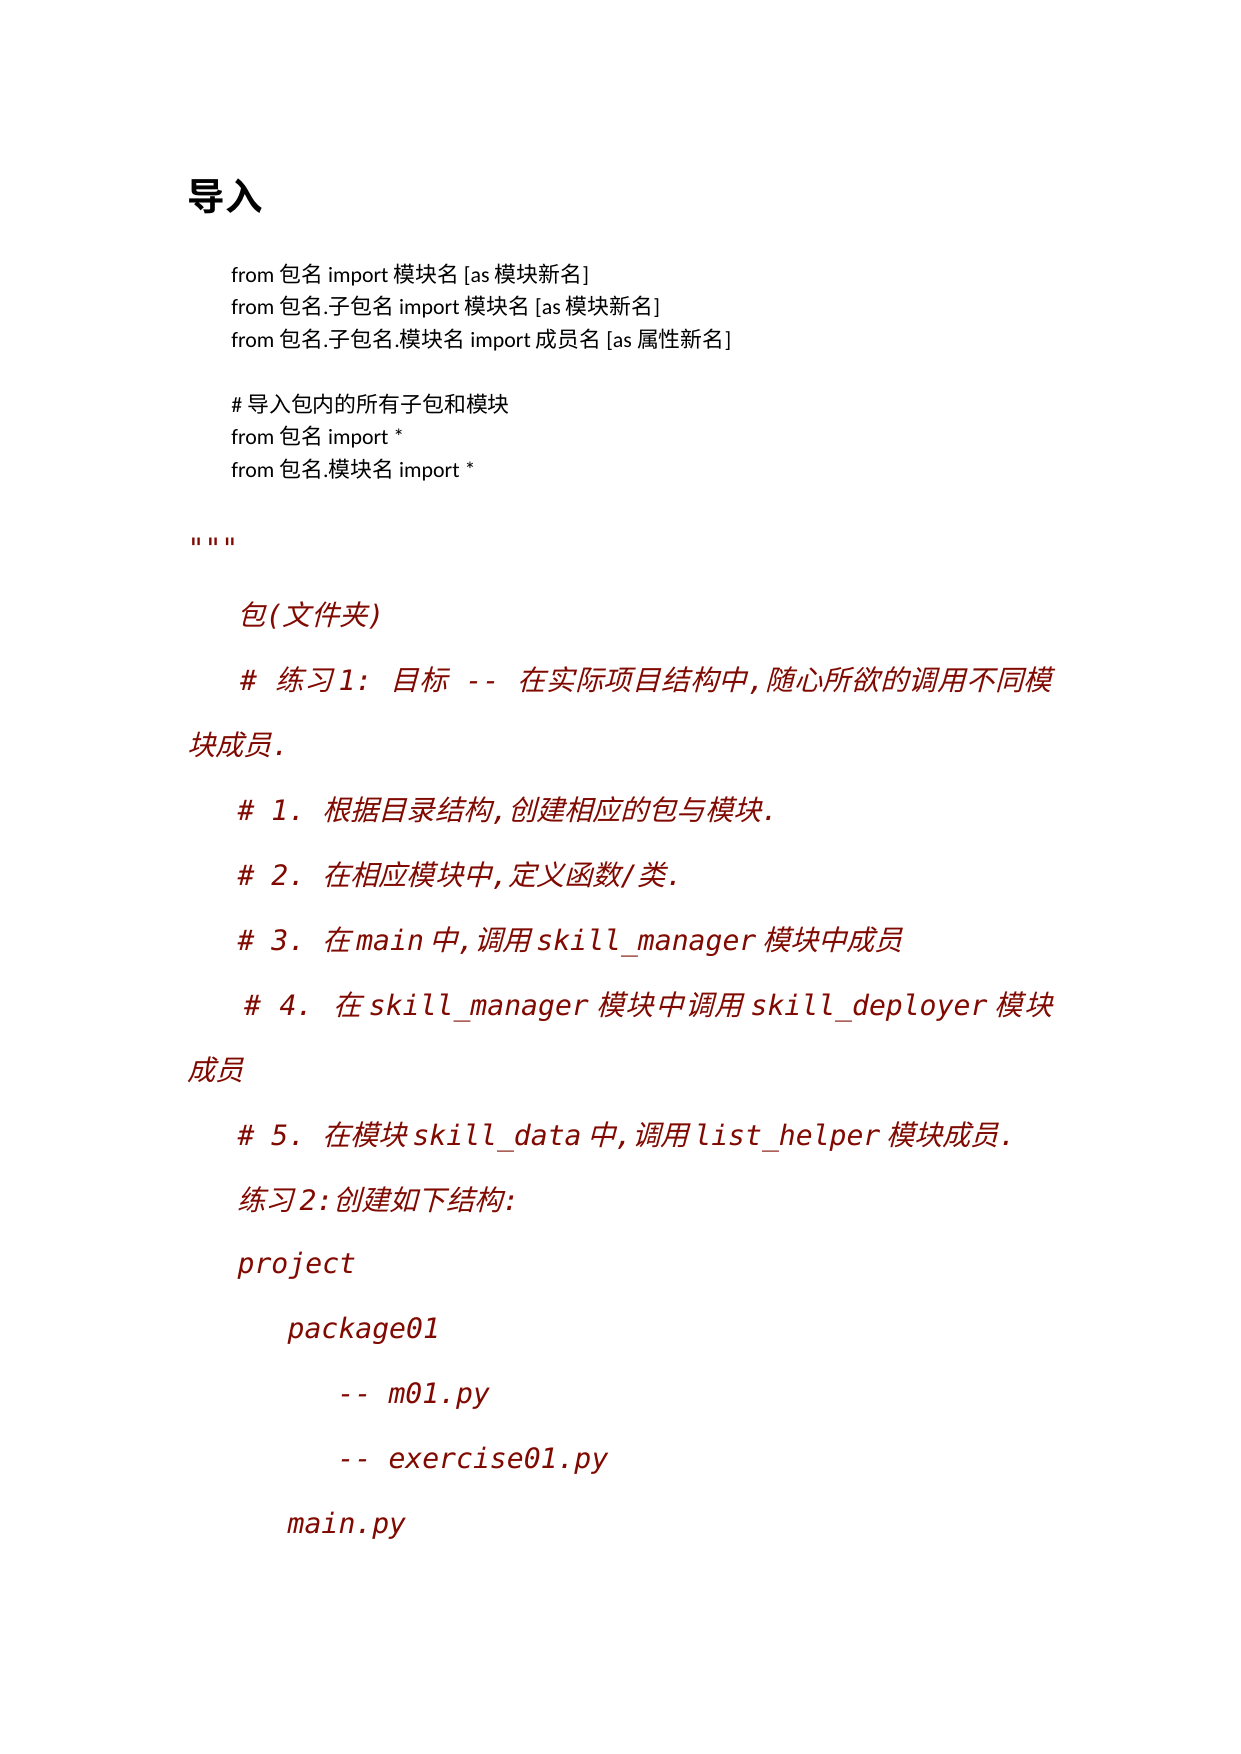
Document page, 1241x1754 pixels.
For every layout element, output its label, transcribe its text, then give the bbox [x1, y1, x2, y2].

text main.py [187, 1491, 1053, 1556]
text 包(文件夹) [187, 581, 1053, 646]
text package01 [187, 1296, 1053, 1361]
text project [187, 1231, 1053, 1296]
text # 导入包内的所有子包和模块 [231, 386, 1053, 419]
text # 5. 在模块skill_data中,调用list_helper模块成员. [187, 1101, 1053, 1166]
text -- m01.py [187, 1361, 1053, 1426]
text """ [187, 516, 1053, 581]
text 练习2:创建如下结构: [187, 1166, 1053, 1231]
text # 练习1: 目标 -- 在实际项目结构中,随心所欲的调用不同模块成员. [187, 646, 1053, 776]
text from 包名.子包名 import 模块名 [as 模块新名] [231, 289, 1053, 321]
text from 包名.模块名 import * [231, 451, 1053, 484]
text -- exercise01.py [187, 1426, 1053, 1491]
subtitle 导入 [187, 162, 1053, 227]
text # 1. 根据目录结构,创建相应的包与模块. [187, 776, 1053, 841]
text # 2. 在相应模块中,定义函数/类. [187, 841, 1053, 906]
text from 包名.子包名.模块名 import 成员名 [as 属性新名] [231, 321, 1053, 354]
text from 包名 import 模块名 [as 模块新名] [231, 256, 1053, 289]
text # 3. 在main中,调用skill_manager模块中成员 [187, 906, 1053, 971]
text from 包名 import * [231, 419, 1053, 451]
text # 4. 在skill_manager模块中调用skill_deployer模块成员 [187, 971, 1053, 1101]
